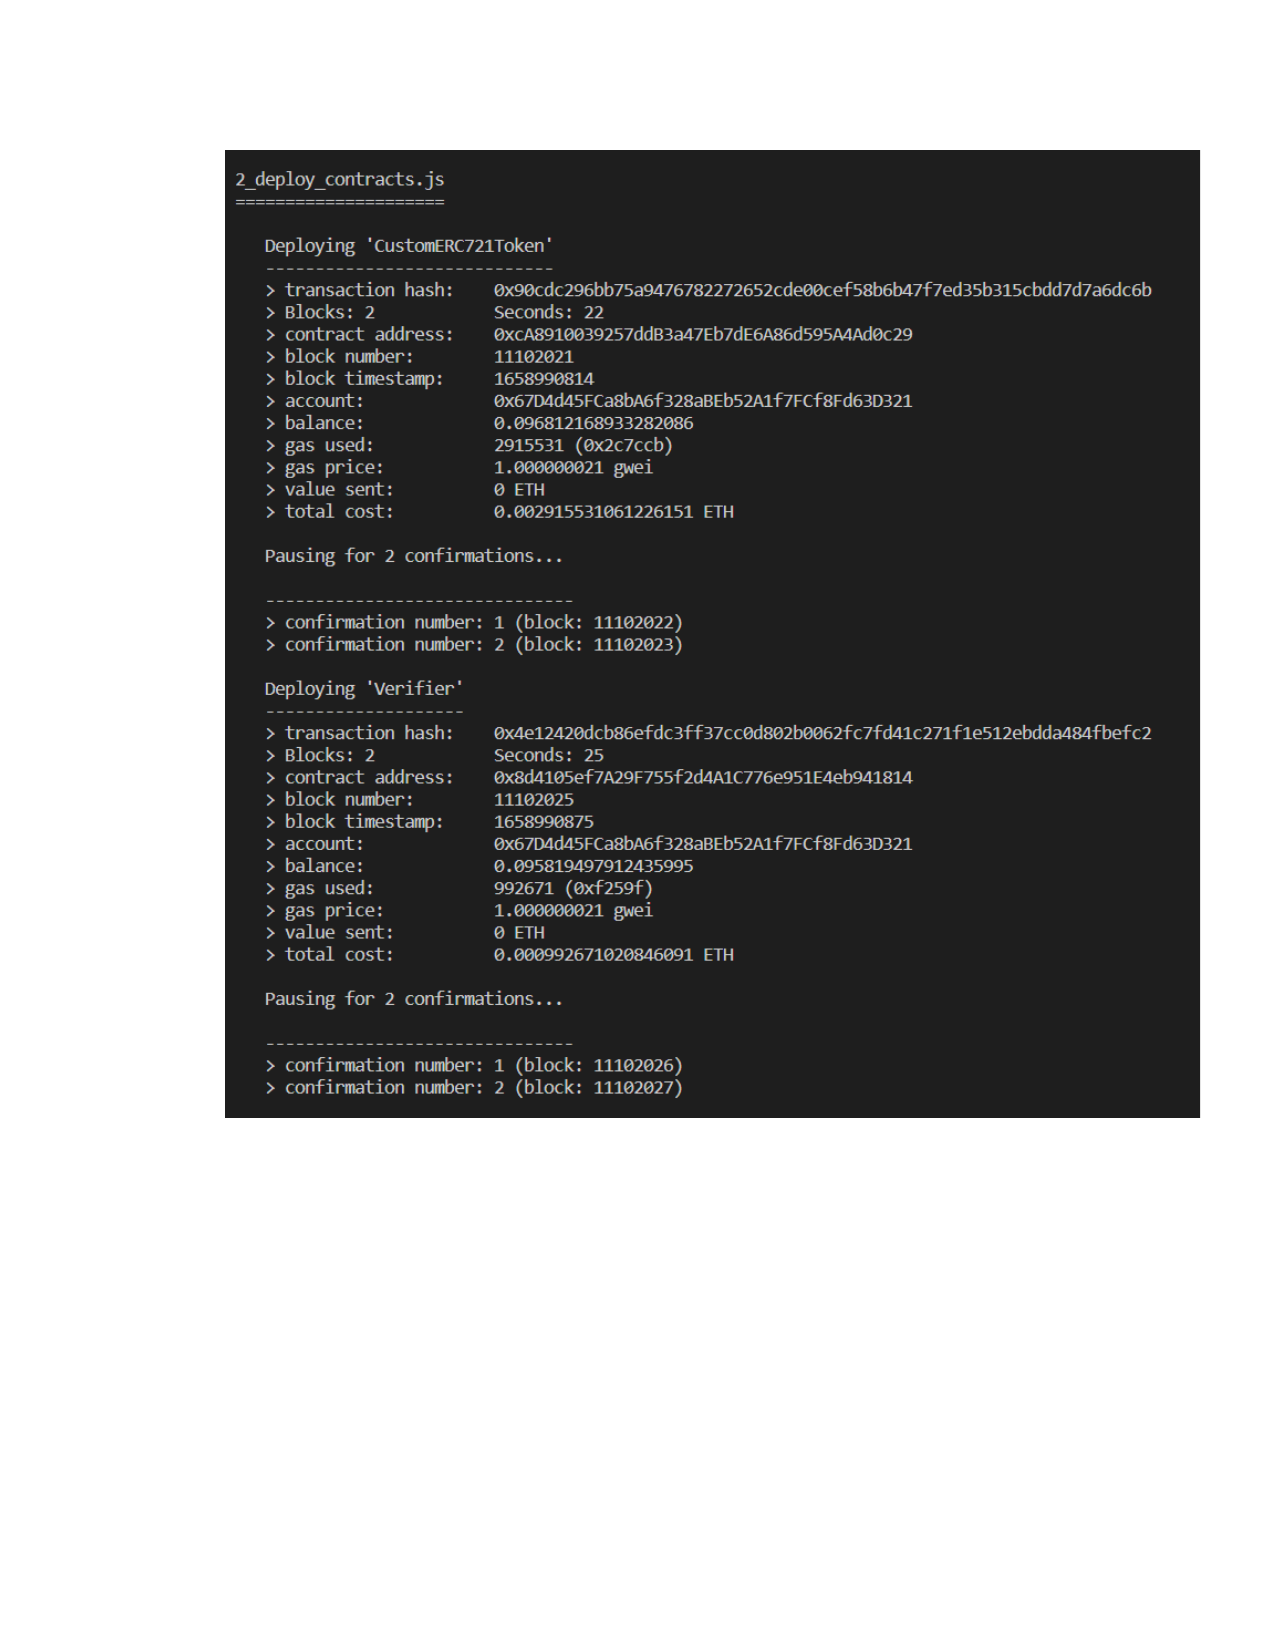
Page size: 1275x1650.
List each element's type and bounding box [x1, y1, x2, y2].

picture [225, 150, 1200, 1118]
